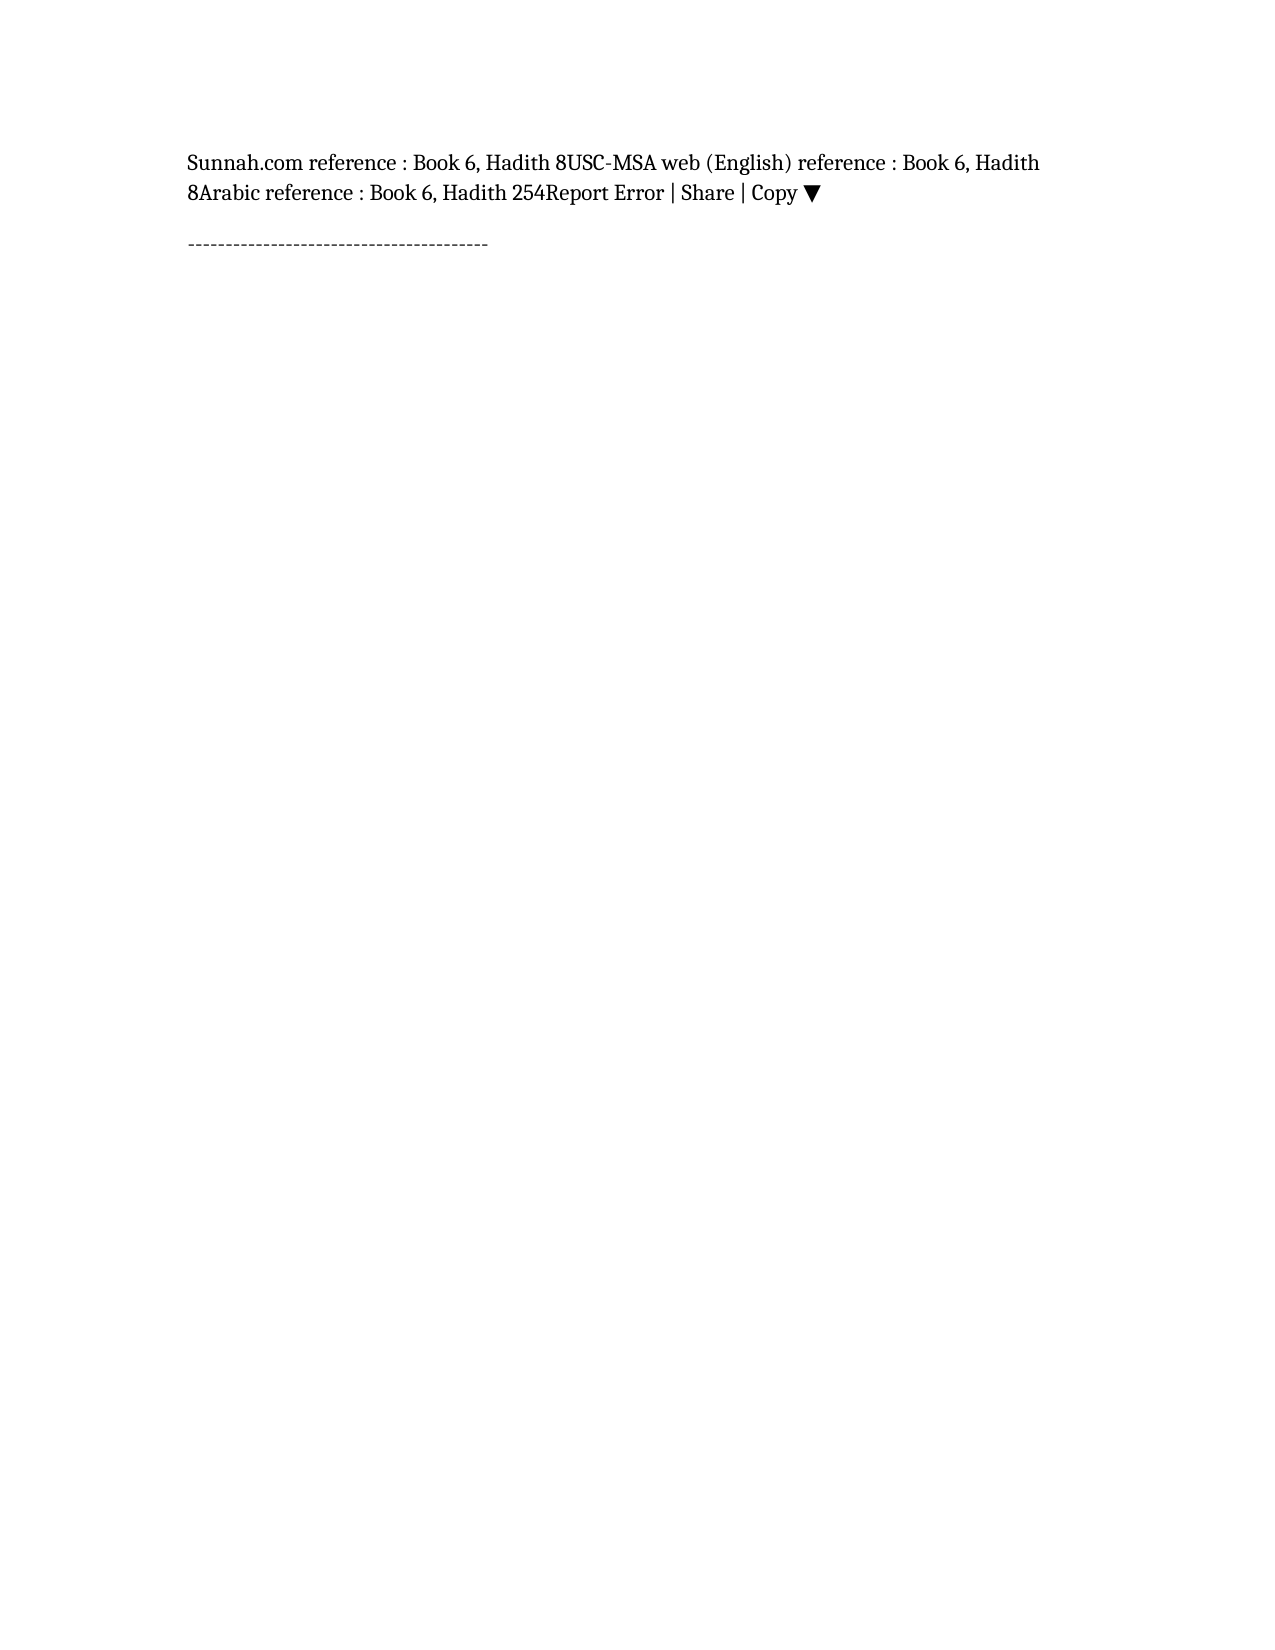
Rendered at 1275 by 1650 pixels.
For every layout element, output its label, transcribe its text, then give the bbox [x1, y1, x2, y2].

text Sunnah.com reference : Book 6, Hadith 8USC-MSA web (English) reference : Book 6, Hadith 8Arabic reference : Book 6, Hadith 254Report Error | Share | Copy ▼ [187, 150, 1087, 207]
text ---------------------------------------- [187, 231, 1087, 258]
